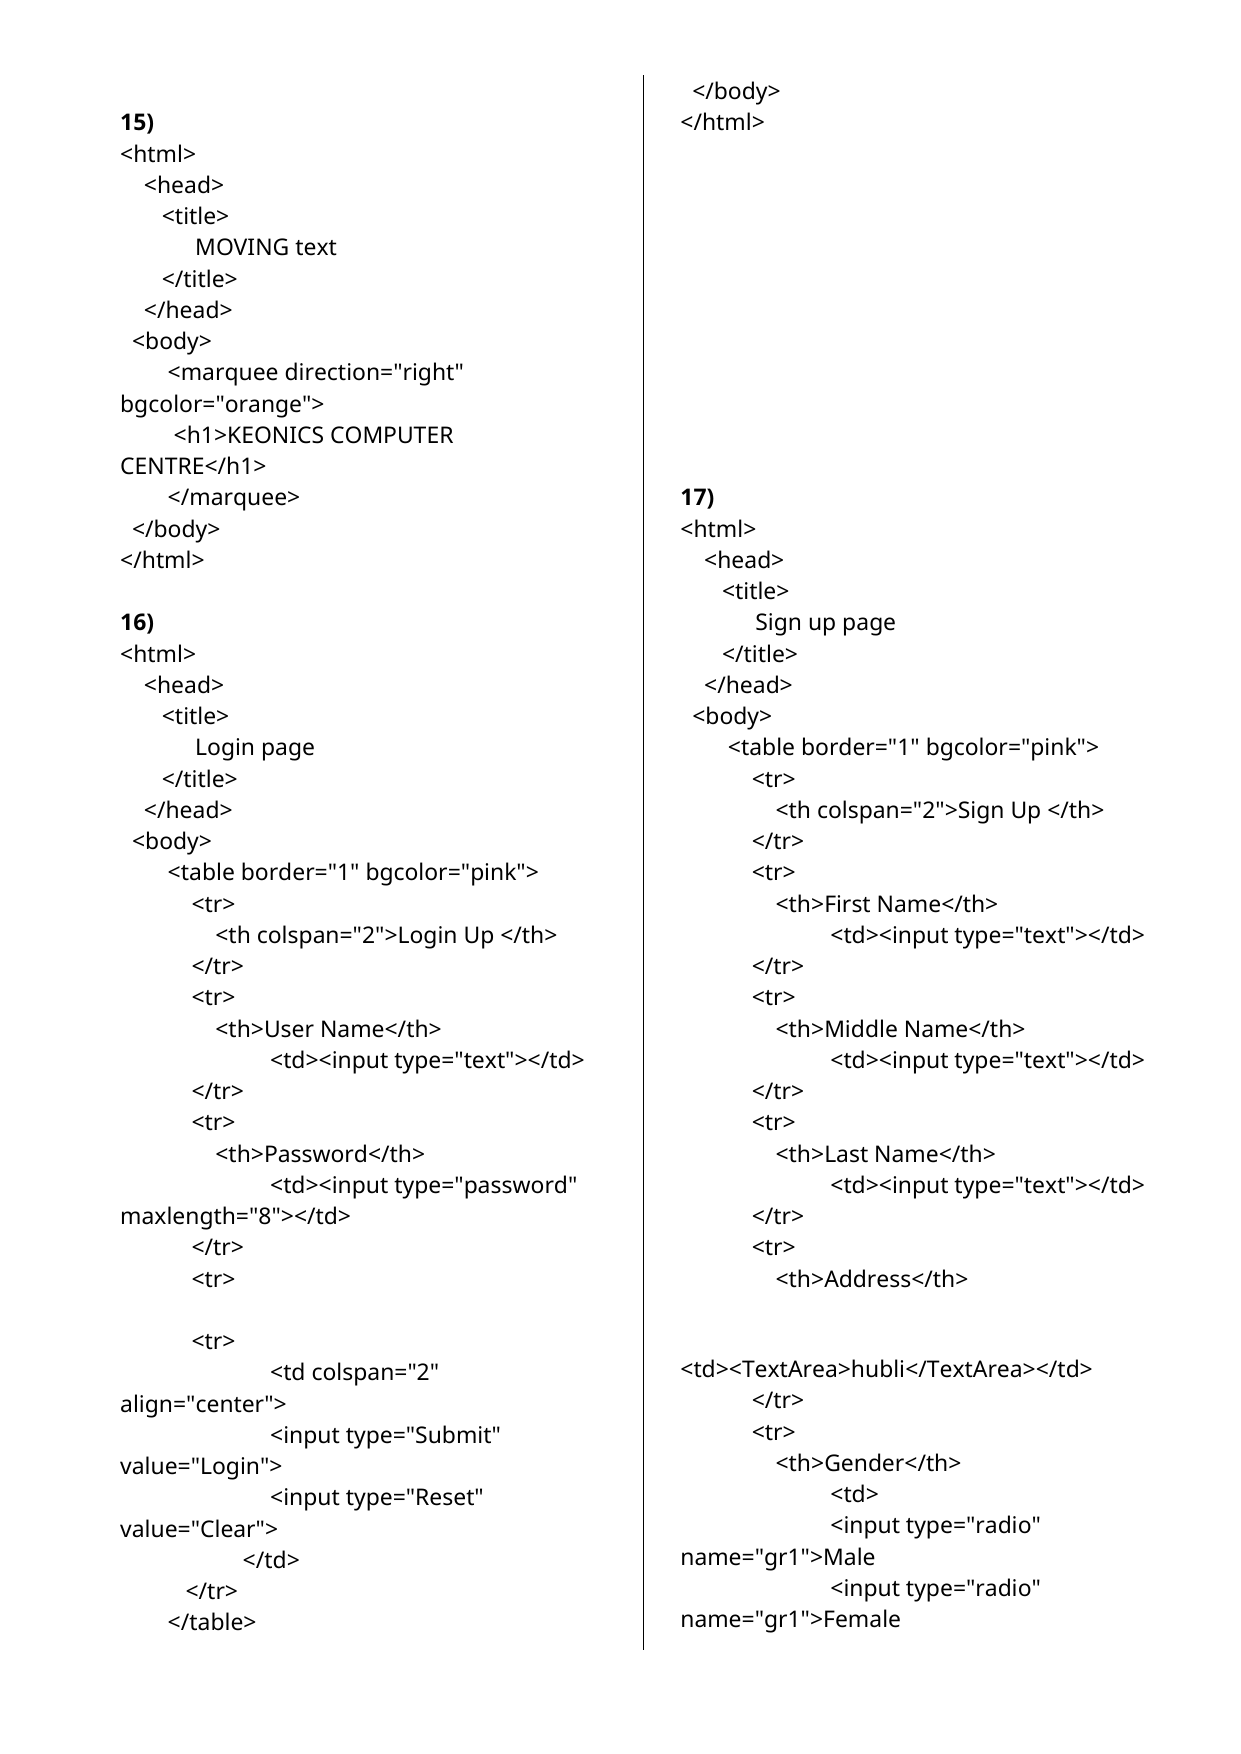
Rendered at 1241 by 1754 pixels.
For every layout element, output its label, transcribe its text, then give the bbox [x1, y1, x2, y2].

text Sign up page [680, 606, 1165, 637]
text <title> [120, 700, 605, 731]
text <tr> [680, 1416, 1165, 1447]
text <td><input type="text"></td> [120, 1044, 605, 1075]
text <input type="radio" name="gr1">Female [680, 1572, 1165, 1634]
text <input type="Submit" value="Login"> [120, 1419, 605, 1481]
text </title> [680, 637, 1165, 669]
text <head> [680, 544, 1165, 575]
text </tr> [680, 1075, 1165, 1106]
text </title> [120, 762, 605, 794]
text </tr> [680, 950, 1165, 981]
text <tr> [680, 762, 1165, 794]
text <th>First Name</th> [680, 887, 1165, 919]
text <h1>KEONICS COMPUTER CENTRE</h1> [120, 419, 605, 481]
text <tr> [120, 981, 605, 1012]
text <table border="1" bgcolor="pink"> [680, 731, 1165, 762]
text </tr> [120, 1075, 605, 1106]
text <th>Last Name</th> [680, 1137, 1165, 1169]
text </title> [120, 262, 605, 294]
text <tr> [680, 1106, 1165, 1137]
text </tr> [680, 1200, 1165, 1231]
text </marquee> [120, 481, 605, 512]
text </tr> [120, 1231, 605, 1262]
text </body> [680, 75, 1165, 106]
text <td><input type="password" maxlength="8"></td> [120, 1169, 605, 1231]
text <td> [680, 1478, 1165, 1509]
text </td> [120, 1544, 605, 1575]
text <tr> [680, 856, 1165, 887]
text <input type="radio" name="gr1">Male [680, 1509, 1165, 1572]
text <tr> [120, 887, 605, 919]
text </head> [120, 794, 605, 825]
text 15) [120, 106, 605, 137]
text MOVING text [120, 231, 605, 262]
text <html> [120, 637, 605, 669]
text <td><TextArea>hubli</TextArea></td> [680, 1294, 1165, 1384]
text </table> [120, 1606, 605, 1637]
text </html> [120, 544, 605, 575]
text <th>Password</th> [120, 1137, 605, 1169]
text Login page [120, 731, 605, 762]
text <body> [120, 325, 605, 356]
text <title> [680, 575, 1165, 606]
text <tr> [120, 1325, 605, 1356]
text <td colspan="2" align="center"> [120, 1356, 605, 1419]
text <html> [680, 512, 1165, 544]
text <body> [120, 825, 605, 856]
text <marquee direction="right" bgcolor="orange"> [120, 356, 605, 419]
text <html> [120, 137, 605, 169]
text <tr> [680, 1231, 1165, 1262]
text <tr> [120, 1262, 605, 1294]
text <th>Gender</th> [680, 1447, 1165, 1478]
text <th>Middle Name</th> [680, 1012, 1165, 1044]
text <table border="1" bgcolor="pink"> [120, 856, 605, 887]
text <head> [120, 169, 605, 200]
text </tr> [680, 1384, 1165, 1416]
text <th>User Name</th> [120, 1012, 605, 1044]
text <td><input type="text"></td> [680, 1044, 1165, 1075]
text <td><input type="text"></td> [680, 1169, 1165, 1200]
text <head> [120, 669, 605, 700]
text <tr> [120, 1106, 605, 1137]
text <th>Address</th> [680, 1262, 1165, 1294]
text <input type="Reset" value="Clear"> [120, 1481, 605, 1544]
text </tr> [120, 950, 605, 981]
text </tr> [680, 825, 1165, 856]
text <th colspan="2">Login Up </th> [120, 919, 605, 950]
text </head> [680, 669, 1165, 700]
text 16) [120, 606, 605, 637]
text <tr> [680, 981, 1165, 1012]
text <td><input type="text"></td> [680, 919, 1165, 950]
text <title> [120, 200, 605, 231]
text <th colspan="2">Sign Up </th> [680, 794, 1165, 825]
text </tr> [120, 1575, 605, 1606]
text </body> [120, 512, 605, 544]
text 17) [680, 481, 1165, 512]
text </head> [120, 294, 605, 325]
text <body> [680, 700, 1165, 731]
text </html> [680, 106, 1165, 137]
